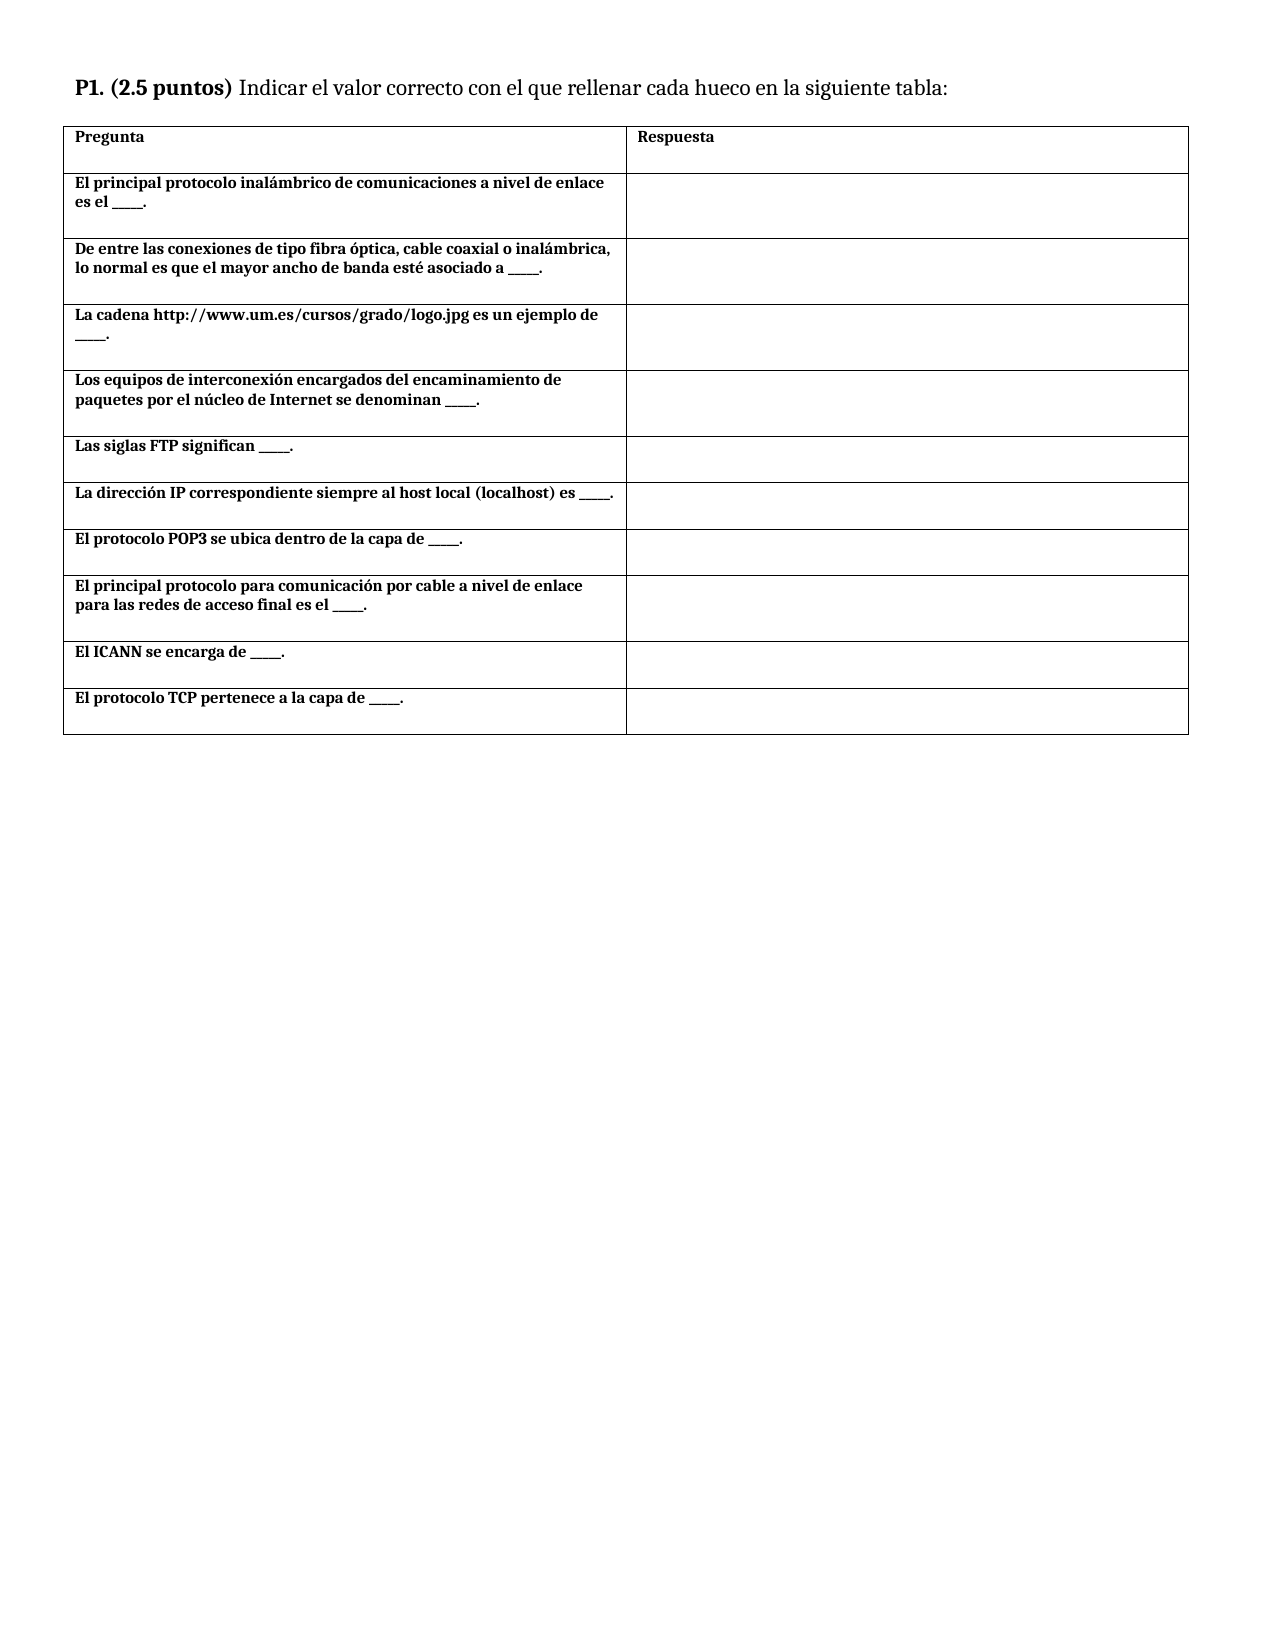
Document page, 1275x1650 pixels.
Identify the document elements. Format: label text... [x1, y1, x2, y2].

table_cell Las siglas FTP significan _____. [64, 437, 626, 482]
table_cell El protocolo POP3 se ubica dentro de la capa de _____. [64, 530, 626, 575]
table_cell [627, 174, 1188, 238]
table_cell [627, 371, 1188, 436]
table_header Respuesta [627, 127, 1188, 173]
table_cell [627, 437, 1188, 482]
text P1. (2.5 puntos) Indicar el valor correcto con el que rellenar cada hueco en la siguiente tabla: [75, 75, 1200, 101]
table_cell De entre las conexiones de tipo fibra óptica, cable coaxial o inalámbrica, lo normal es que el mayor ancho de banda esté asociado a _____. [64, 239, 626, 304]
table_cell [627, 530, 1188, 575]
table_cell El principal protocolo inalámbrico de comunicaciones a nivel de enlace es el _____. [64, 174, 626, 238]
table_cell La cadena http://www.um.es/cursos/grado/logo.jpg es un ejemplo de _____. [64, 305, 626, 370]
table_cell [627, 239, 1188, 304]
table_header Pregunta [64, 127, 626, 173]
table_cell [627, 689, 1188, 734]
table_cell Los equipos de interconexión encargados del encaminamiento de paquetes por el núcleo de Internet se denominan _____. [64, 371, 626, 436]
table_cell [627, 642, 1188, 687]
table_cell [627, 305, 1188, 370]
table_cell [627, 483, 1188, 529]
table_cell El principal protocolo para comunicación por cable a nivel de enlace para las redes de acceso final es el _____. [64, 576, 626, 641]
table_cell El protocolo TCP pertenece a la capa de _____. [64, 689, 626, 734]
table_cell [627, 576, 1188, 641]
table_cell La dirección IP correspondiente siempre al host local (localhost) es _____. [64, 483, 626, 529]
table_cell El ICANN se encarga de _____. [64, 642, 626, 687]
